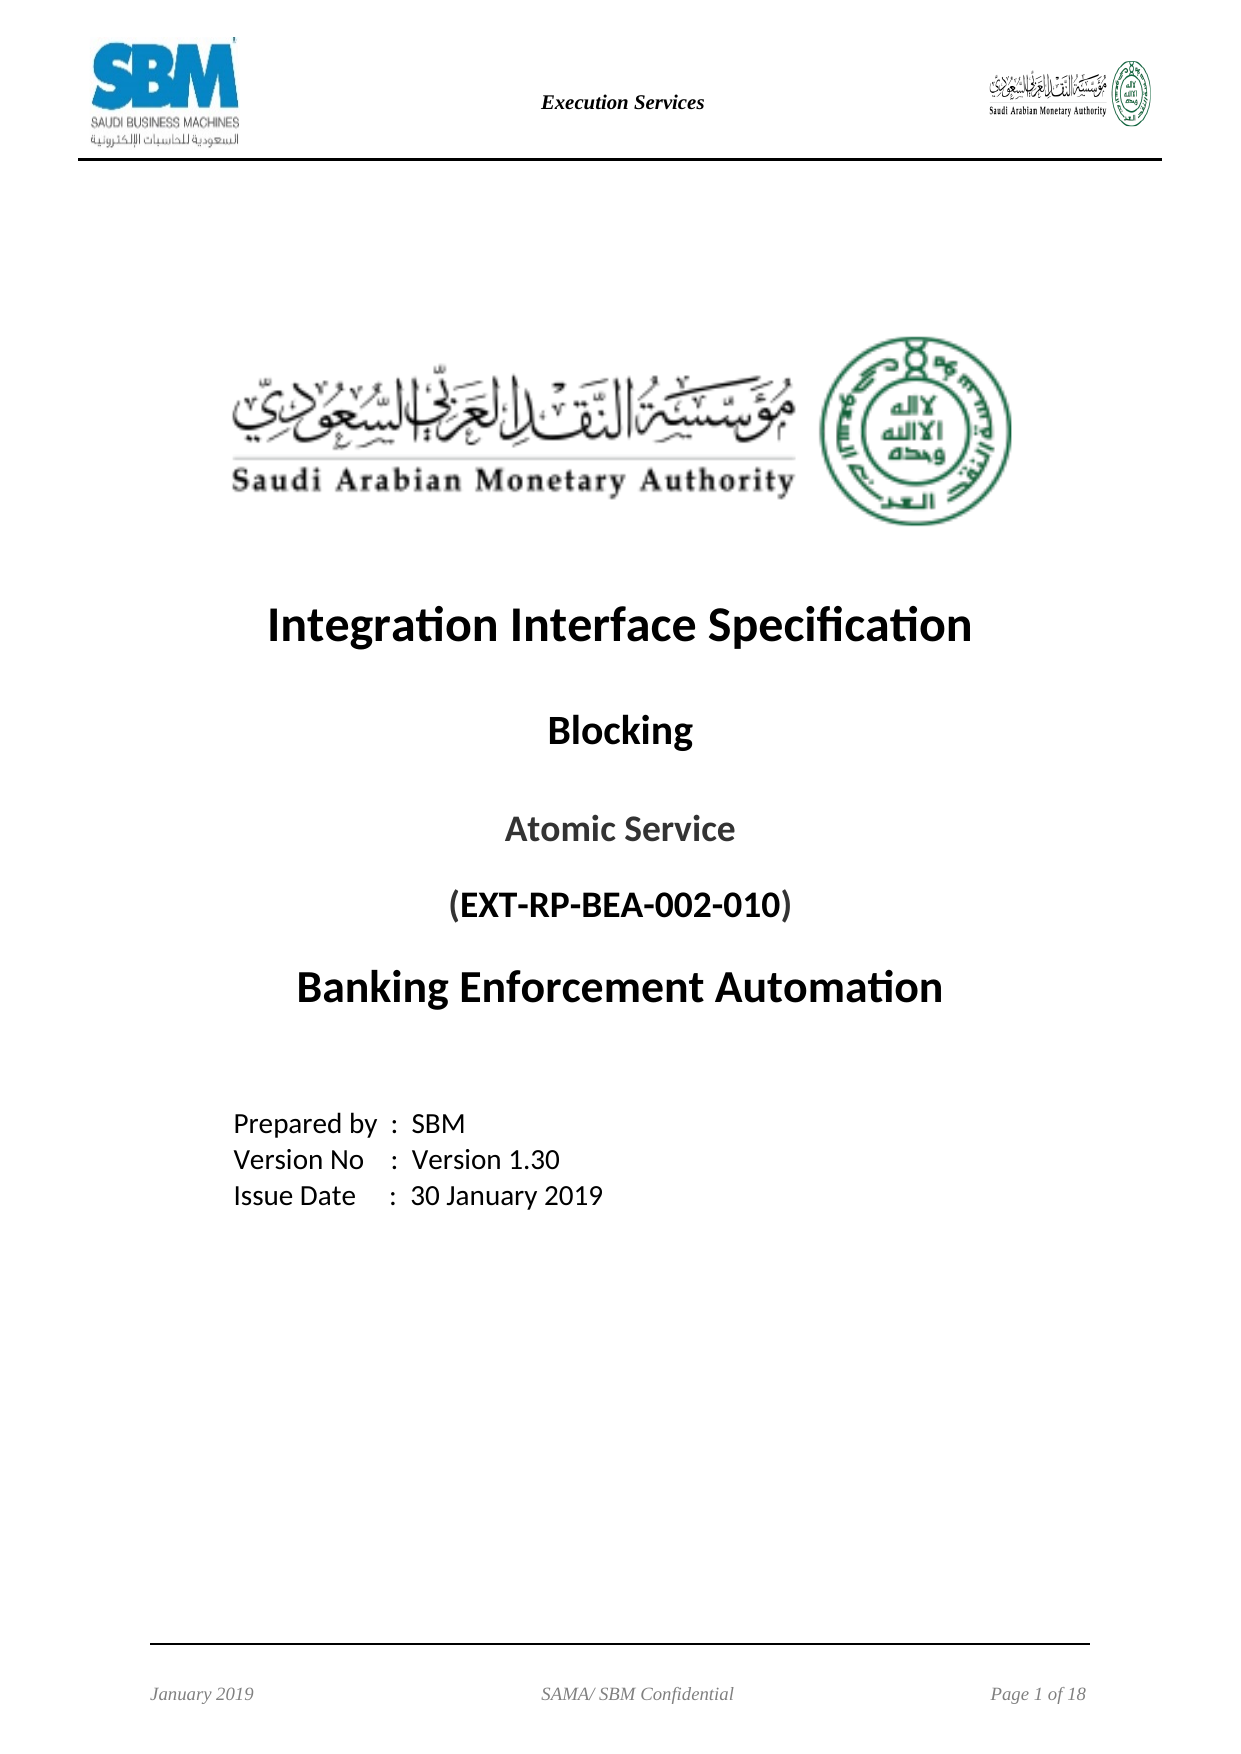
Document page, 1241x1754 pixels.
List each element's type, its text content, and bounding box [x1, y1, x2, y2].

text Banking Enforcement Automation [150, 958, 1090, 1014]
picture [988, 56, 1151, 132]
picture [228, 325, 1012, 544]
text (EXT-RP-BEA-002-010) [150, 881, 1090, 927]
text Atomic Service [150, 805, 1090, 851]
text Issue Date : 30 January 2019 [233, 1177, 1090, 1212]
text Prepared by : SBM [233, 1105, 1090, 1141]
text Government Interface Service Specification [150, 593, 1090, 654]
text Blocking [150, 704, 1090, 755]
text Version No : Version 1.30 [233, 1141, 1090, 1177]
picture [89, 37, 240, 150]
